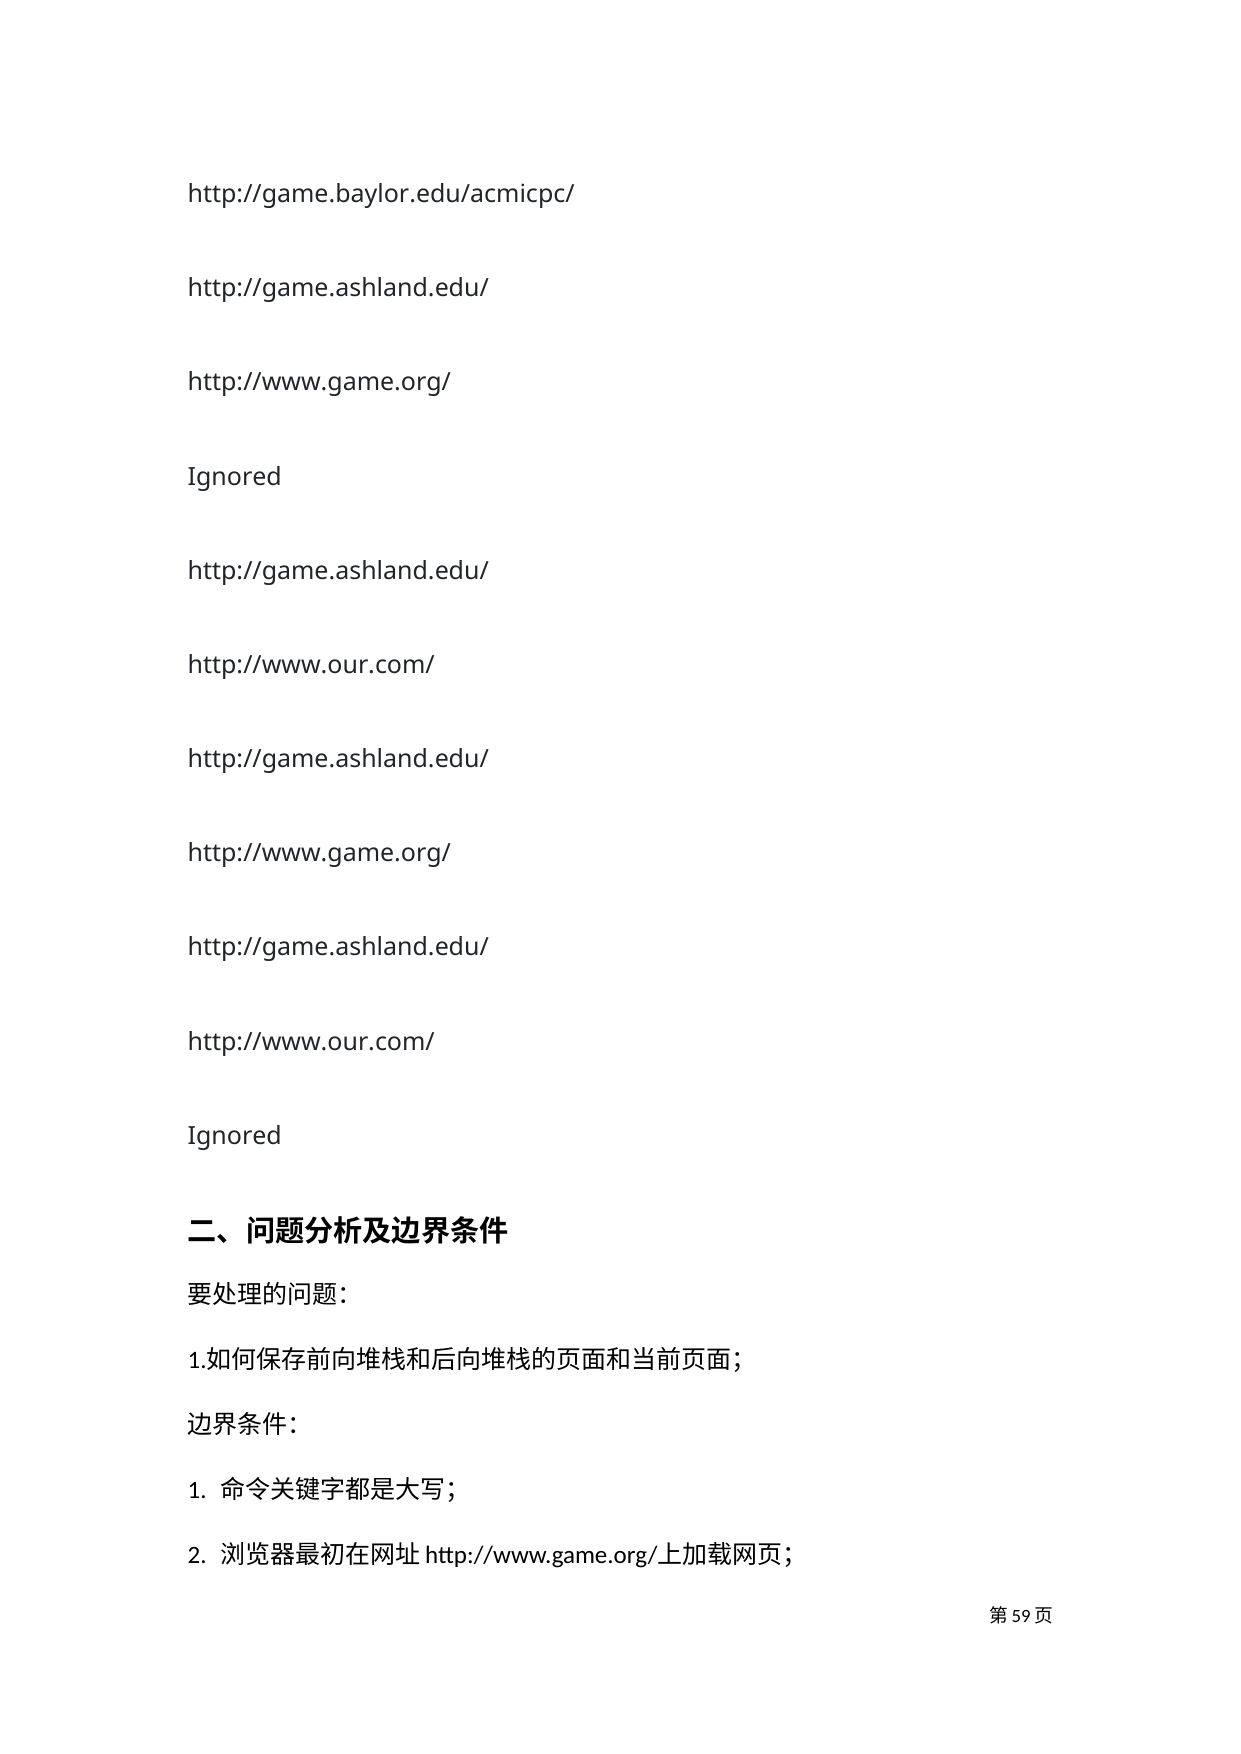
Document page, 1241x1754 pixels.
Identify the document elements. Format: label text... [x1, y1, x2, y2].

text http://www.our.com/ [187, 1008, 1053, 1073]
list 浏览器最初在网址http://www.game.org/上加载网页； [187, 1521, 1053, 1586]
text http://game.ashland.edu/ [187, 537, 1053, 602]
text http://www.game.org/ [187, 819, 1053, 884]
text Ignored [187, 1102, 1053, 1167]
text http://game.ashland.edu/ [187, 725, 1053, 790]
text 要处理的问题： [187, 1261, 1053, 1326]
text http://game.ashland.edu/ [187, 254, 1053, 319]
text http://www.our.com/ [187, 631, 1053, 696]
list 命令关键字都是大写； [187, 1456, 1053, 1521]
text http://game.baylor.edu/acmicpc/ [187, 160, 1053, 225]
text Ignored [187, 443, 1053, 508]
list 边界条件： [187, 1391, 1053, 1456]
text http://www.game.org/ [187, 348, 1053, 413]
subtitle 二、问题分析及边界条件 [187, 1196, 1053, 1261]
text http://game.ashland.edu/ [187, 913, 1053, 978]
text 1.如何保存前向堆栈和后向堆栈的页面和当前页面； [187, 1326, 1053, 1391]
